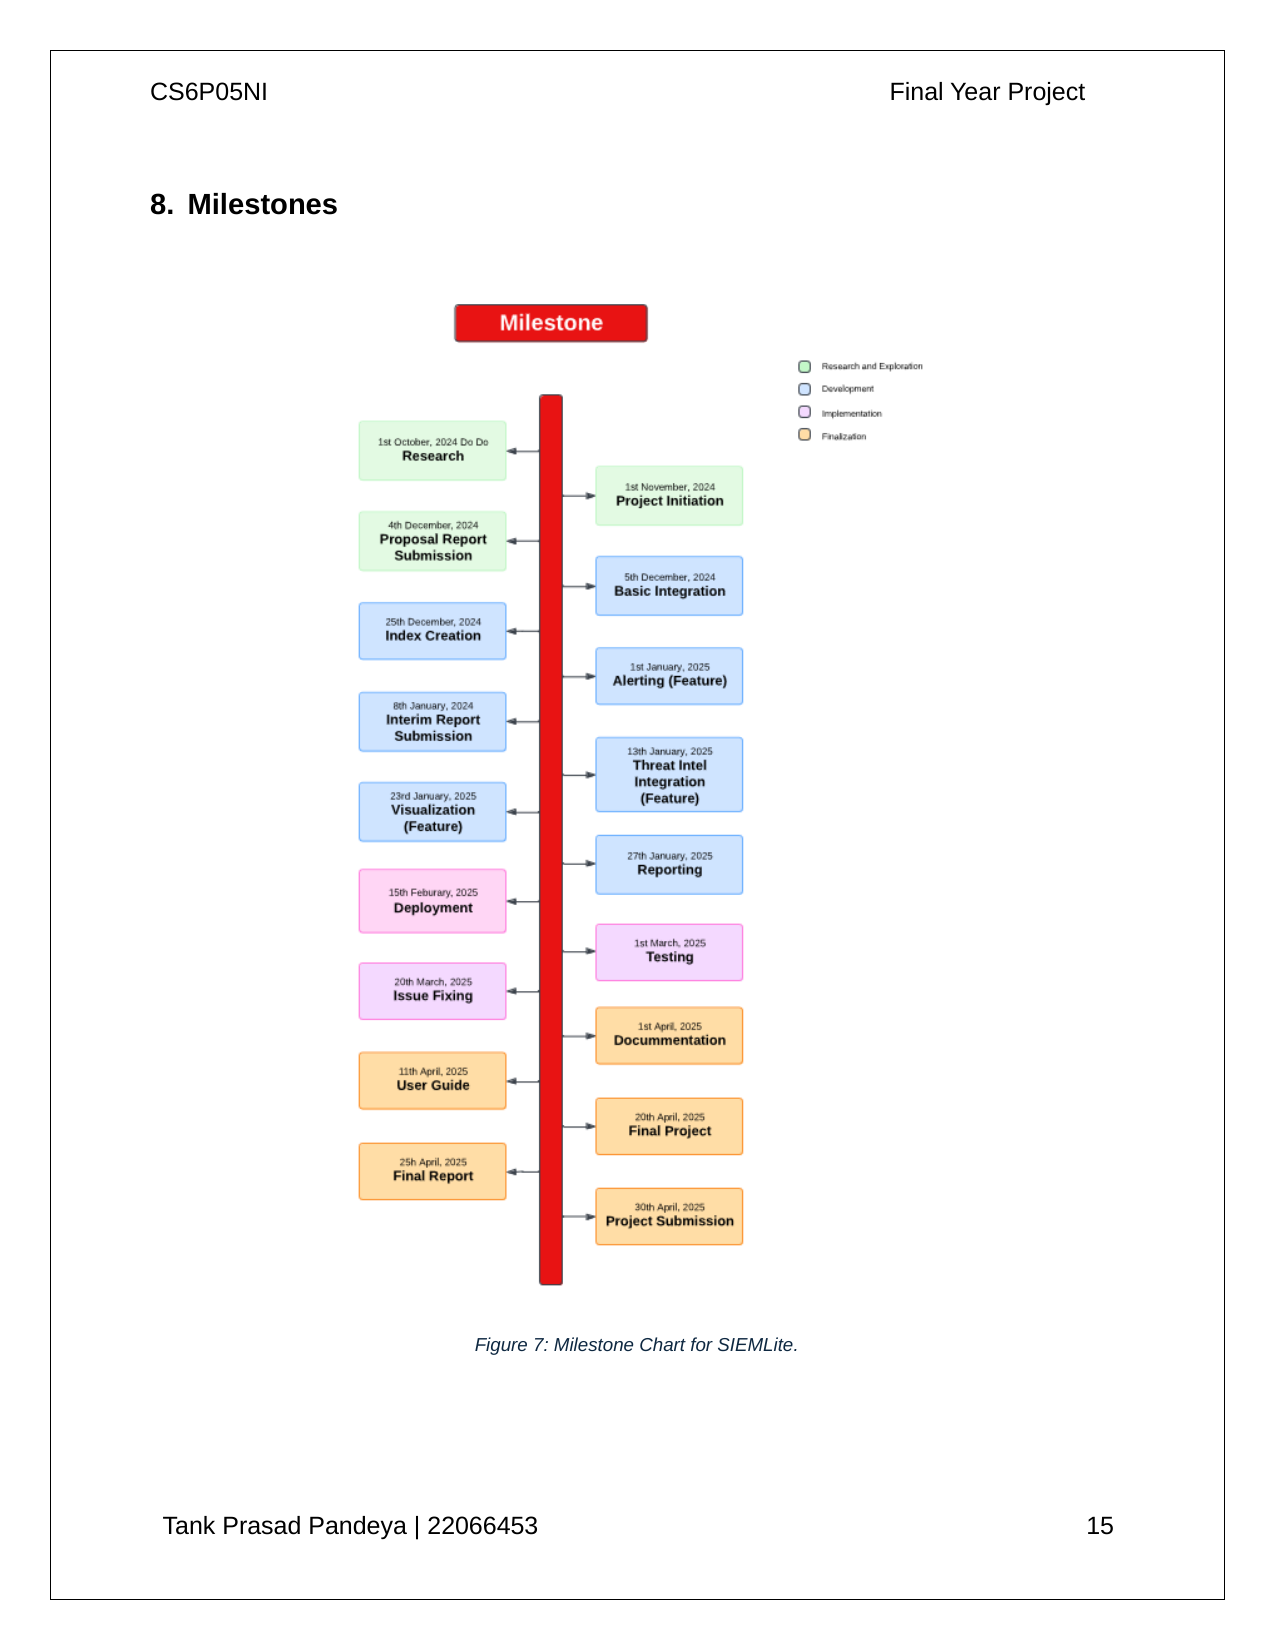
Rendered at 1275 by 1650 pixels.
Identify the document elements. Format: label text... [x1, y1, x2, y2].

picture [330, 283, 945, 1313]
subtitle Milestones [150, 187, 1125, 221]
